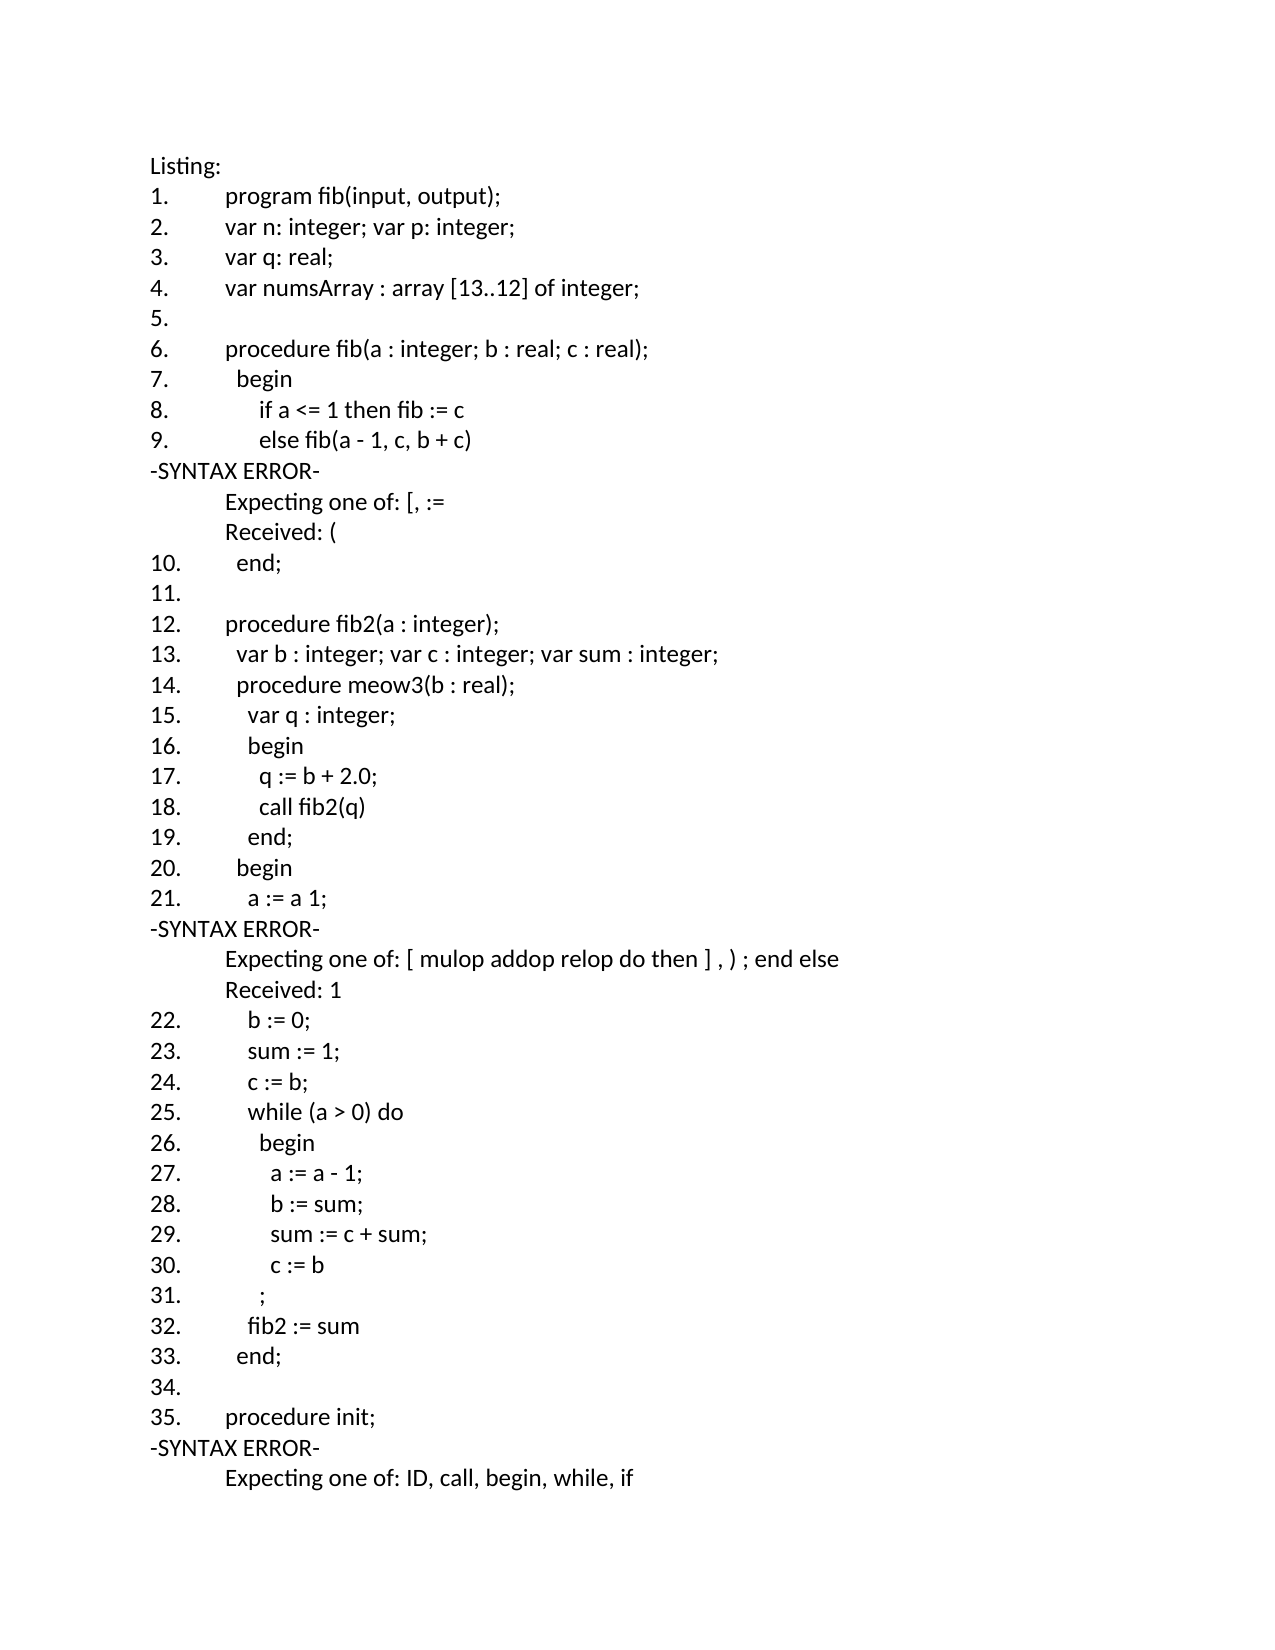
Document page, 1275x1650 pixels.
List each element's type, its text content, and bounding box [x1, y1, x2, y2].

text 22. b := 0; [150, 1004, 1125, 1035]
text Received: 1 [150, 974, 1125, 1004]
text 28. b := sum; [150, 1188, 1125, 1218]
text Expecting one of: [ mulop addop relop do then ] , ) ; end else [150, 943, 1125, 974]
text Listing: [150, 150, 1125, 181]
text -SYNTAX ERROR- [150, 913, 1125, 943]
text 35. procedure init; [150, 1401, 1125, 1432]
text 31. ; [150, 1279, 1125, 1310]
text Expecting one of: ID, call, begin, while, if [150, 1462, 1125, 1493]
text 15. var q : integer; [150, 699, 1125, 730]
text 26. begin [150, 1127, 1125, 1157]
text 33. end; [150, 1340, 1125, 1371]
text 34. [150, 1371, 1125, 1401]
text 30. c := b [150, 1249, 1125, 1279]
text Received: ( [150, 516, 1125, 547]
text 8. if a <= 1 then fib := c [150, 394, 1125, 425]
text 23. sum := 1; [150, 1035, 1125, 1066]
text 21. a := a 1; [150, 882, 1125, 913]
text 27. a := a - 1; [150, 1157, 1125, 1188]
text -SYNTAX ERROR- [150, 455, 1125, 486]
text 4. var numsArray : array [13..12] of integer; [150, 272, 1125, 303]
text 18. call fib2(q) [150, 791, 1125, 821]
text 3. var q: real; [150, 242, 1125, 272]
text 25. while (a > 0) do [150, 1096, 1125, 1127]
text 1. program fib(input, output); [150, 181, 1125, 211]
text 32. fib2 := sum [150, 1310, 1125, 1340]
text 14. procedure meow3(b : real); [150, 669, 1125, 699]
text 9. else fib(a - 1, c, b + c) [150, 425, 1125, 455]
text 16. begin [150, 730, 1125, 760]
text 13. var b : integer; var c : integer; var sum : integer; [150, 638, 1125, 669]
text 20. begin [150, 852, 1125, 882]
text Expecting one of: [, := [150, 486, 1125, 516]
text 29. sum := c + sum; [150, 1218, 1125, 1249]
text 2. var n: integer; var p: integer; [150, 211, 1125, 242]
text 7. begin [150, 364, 1125, 394]
text 24. c := b; [150, 1066, 1125, 1096]
text 6. procedure fib(a : integer; b : real; c : real); [150, 333, 1125, 364]
text -SYNTAX ERROR- [150, 1432, 1125, 1462]
text 5. [150, 303, 1125, 333]
text 12. procedure fib2(a : integer); [150, 608, 1125, 638]
text 17. q := b + 2.0; [150, 760, 1125, 791]
text 10. end; [150, 547, 1125, 577]
text 19. end; [150, 821, 1125, 852]
text 11. [150, 577, 1125, 608]
